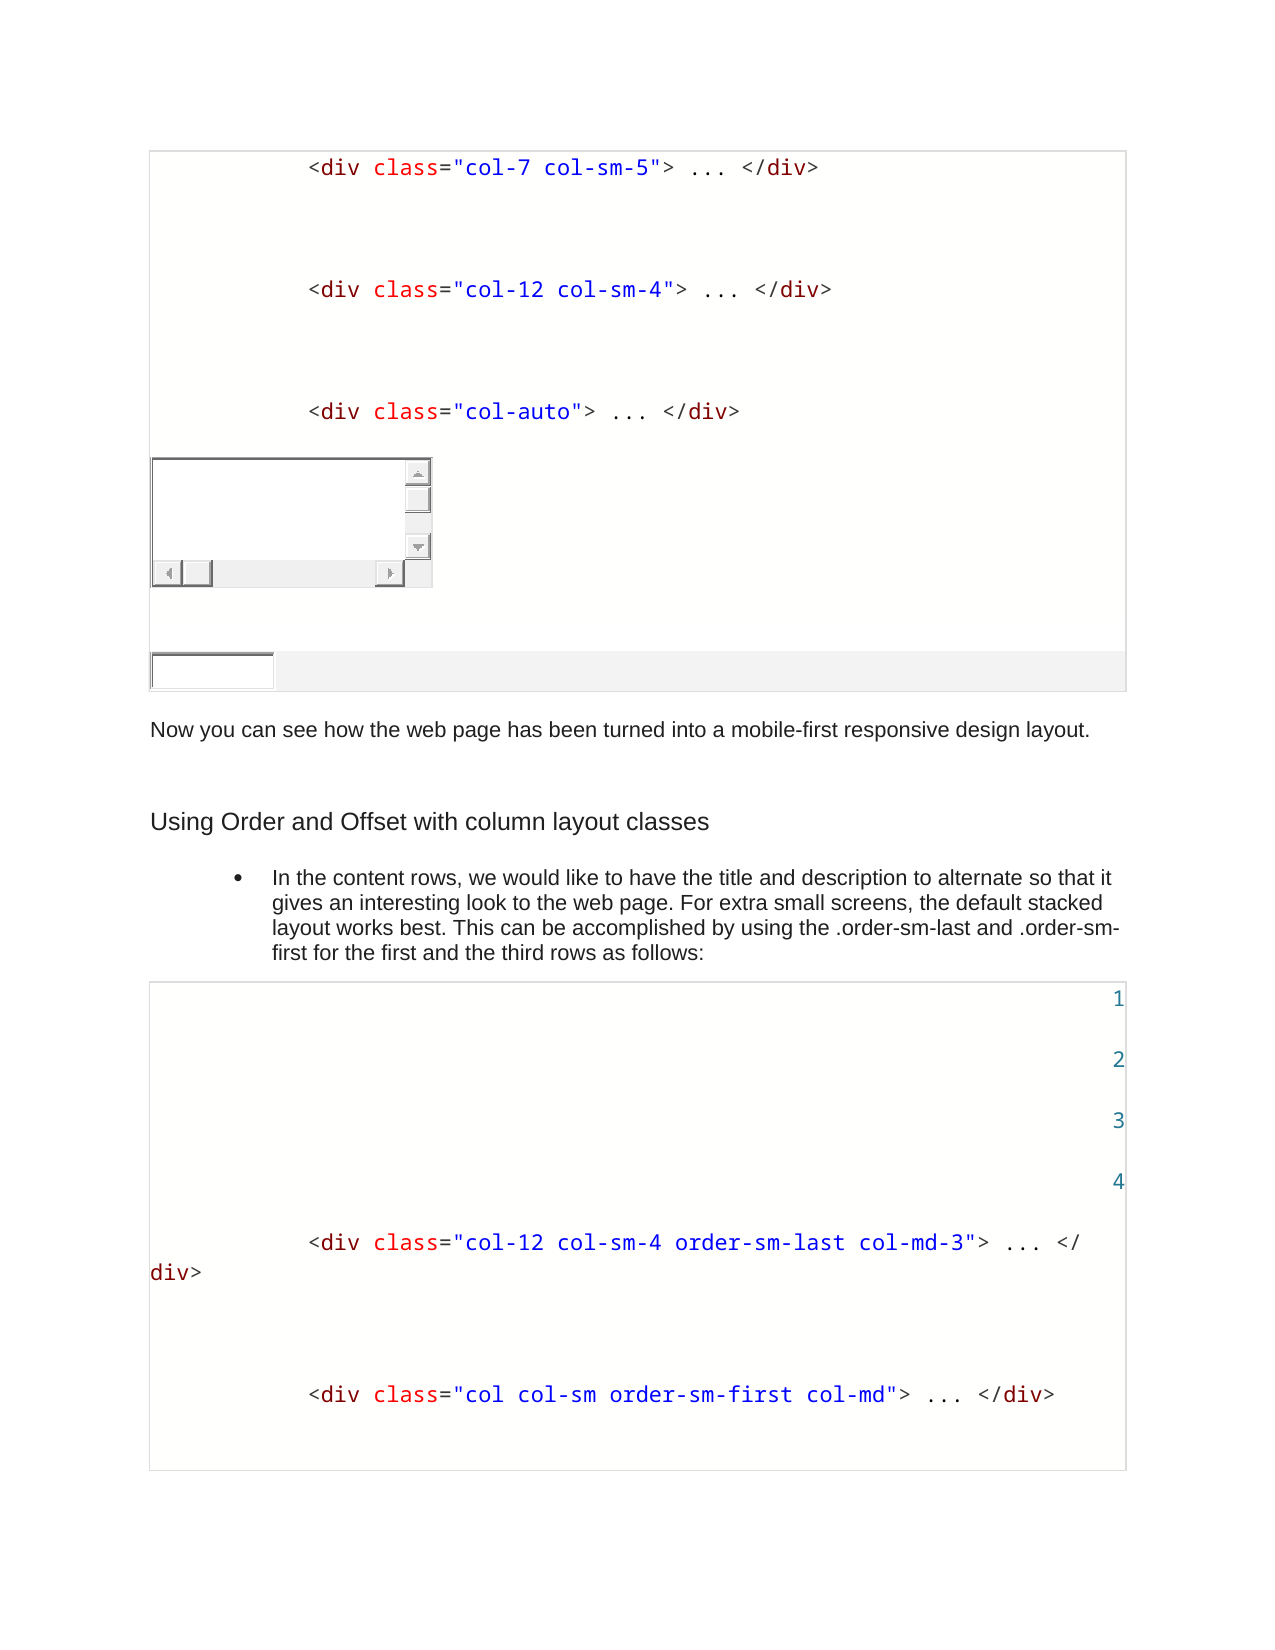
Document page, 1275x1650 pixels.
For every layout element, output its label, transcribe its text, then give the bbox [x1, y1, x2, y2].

text <div class="col col-sm order-sm-first col-md"> ... </div> [150, 1377, 1125, 1408]
text <div class="col-12 col-sm-4 order-sm-last col-md-3"> ... </div> [150, 1225, 1125, 1286]
text 1 [150, 983, 1125, 1012]
text <div class="col-12 col-sm-4"> ... </div> [150, 272, 1125, 303]
text 4 [150, 1164, 1125, 1196]
text Using Order and Offset with column layout classes [150, 798, 1125, 836]
text Now you can see how the web page has been turned into a mobile-first responsive design layout. [150, 709, 1125, 742]
text 2 [150, 1042, 1125, 1073]
text 3 [150, 1103, 1125, 1134]
list In the content rows, we would like to have the title and description to alternate so that it gives an interesting look to the web page. For extra small screens, the default stacked layout works best. This can be accomplished by using the .order-sm-last and .order-sm-first for the first and the third rows as follows: [234, 865, 1125, 966]
text <div class="col-auto"> ... </div> [150, 394, 1125, 426]
text <div class="col-7 col-sm-5"> ... </div> [150, 152, 1125, 181]
